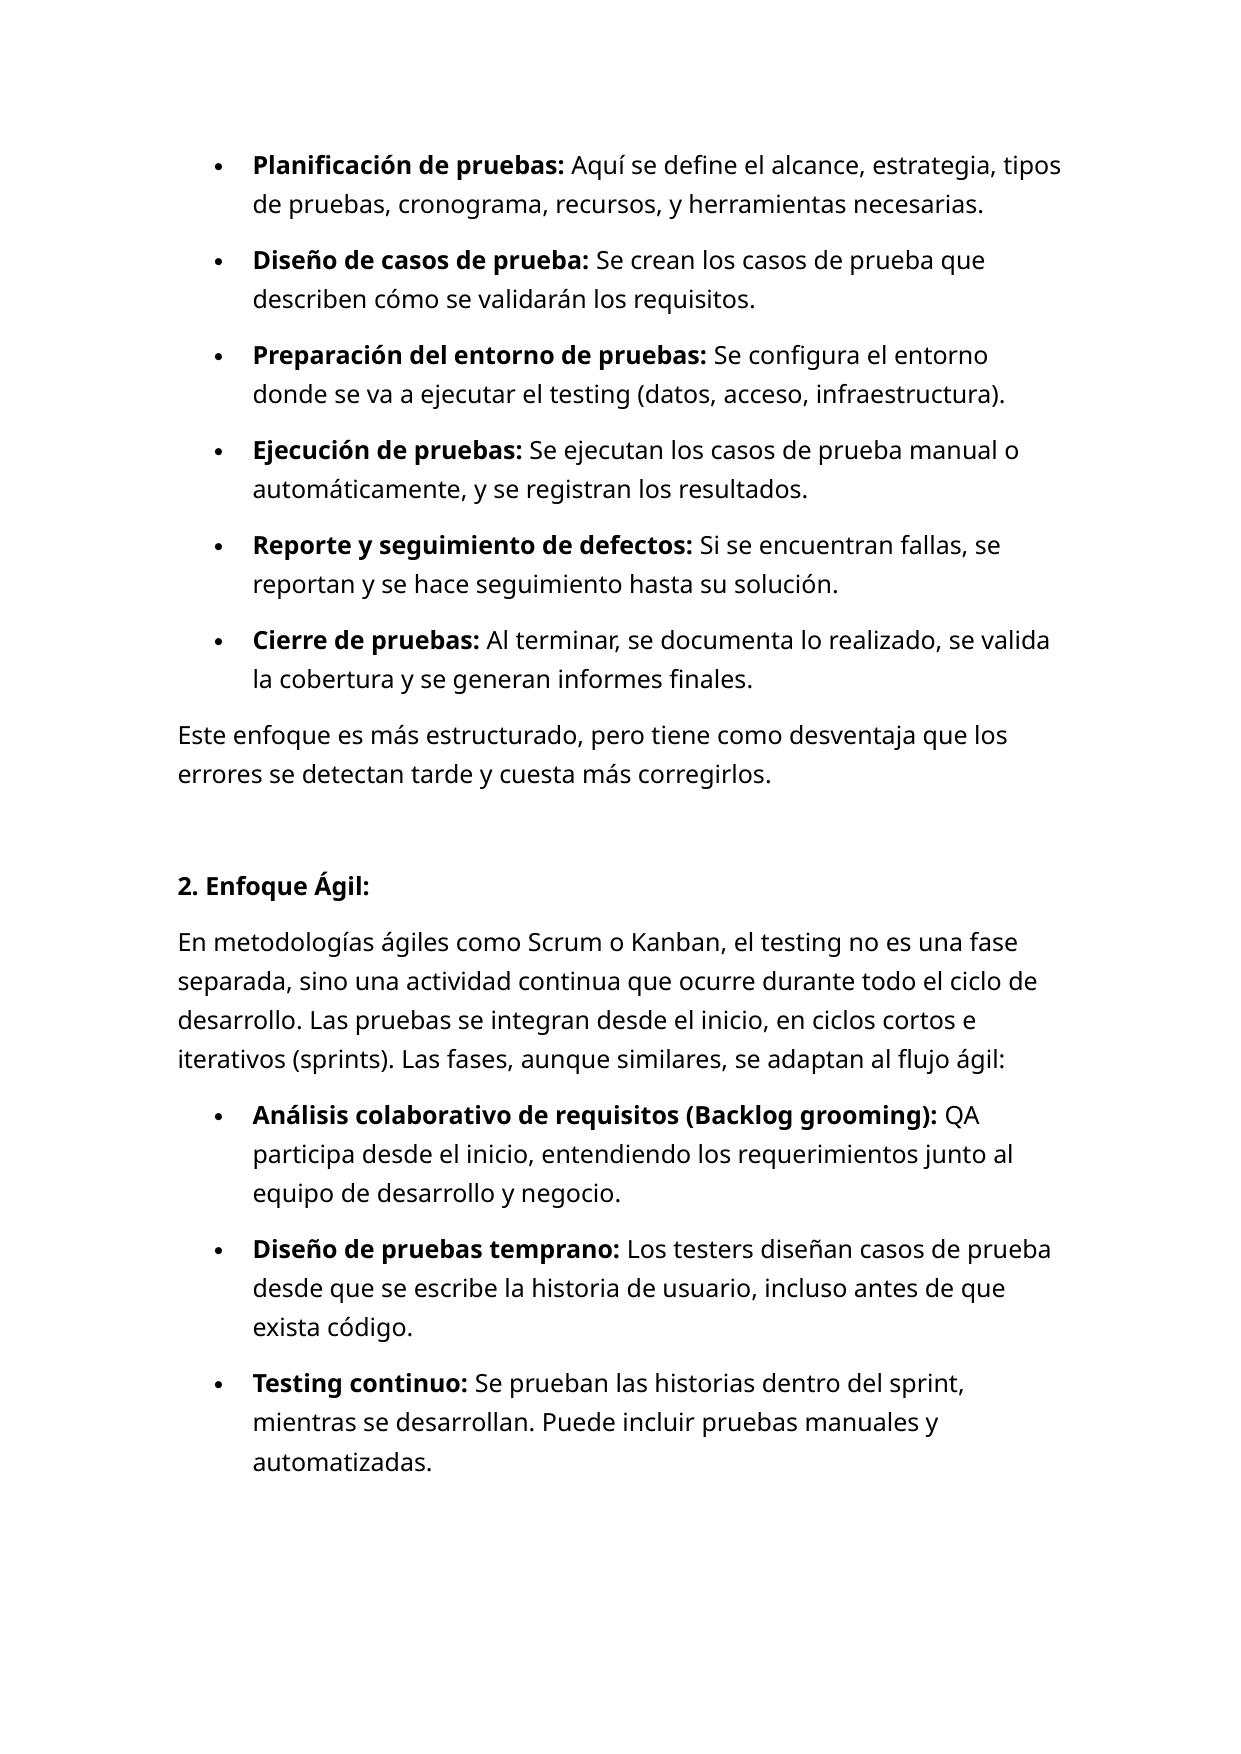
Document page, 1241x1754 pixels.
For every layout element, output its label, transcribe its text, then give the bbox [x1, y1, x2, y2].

list Testing continuo: Se prueban las historias dentro del sprint, mientras se desarrollan. Puede incluir pruebas manuales y automatizadas. [215, 1366, 1063, 1478]
list Análisis colaborativo de requisitos (Backlog grooming): QA participa desde el inicio, entendiendo los requerimientos junto al equipo de desarrollo y negocio. [215, 1098, 1063, 1210]
list Preparación del entorno de pruebas: Se configura el entorno donde se va a ejecutar el testing (datos, acceso, infraestructura). [215, 338, 1063, 411]
text 2. Enfoque Ágil: [177, 868, 1063, 902]
list Diseño de casos de prueba: Se crean los casos de prueba que describen cómo se validarán los requisitos. [215, 243, 1063, 316]
list Planificación de pruebas: Aquí se define el alcance, estrategia, tipos de pruebas, cronograma, recursos, y herramientas necesarias. [215, 148, 1063, 221]
list Ejecución de pruebas: Se ejecutan los casos de prueba manual o automáticamente, y se registran los resultados. [215, 433, 1063, 506]
text Este enfoque es más estructurado, pero tiene como desventaja que los errores se detectan tarde y cuesta más corregirlos. [177, 718, 1063, 791]
list Diseño de pruebas temprano: Los testers diseñan casos de prueba desde que se escribe la historia de usuario, incluso antes de que exista código. [215, 1232, 1063, 1344]
list Reporte y seguimiento de defectos: Si se encuentran fallas, se reportan y se hace seguimiento hasta su solución. [215, 528, 1063, 601]
text En metodologías ágiles como Scrum o Kanban, el testing no es una fase separada, sino una actividad continua que ocurre durante todo el ciclo de desarrollo. Las pruebas se integran desde el inicio, en ciclos cortos e iterativos (sprints). Las fases, aunque similares, se adaptan al flujo ágil: [177, 924, 1063, 1076]
list Cierre de pruebas: Al terminar, se documenta lo realizado, se valida la cobertura y se generan informes finales. [215, 623, 1063, 696]
